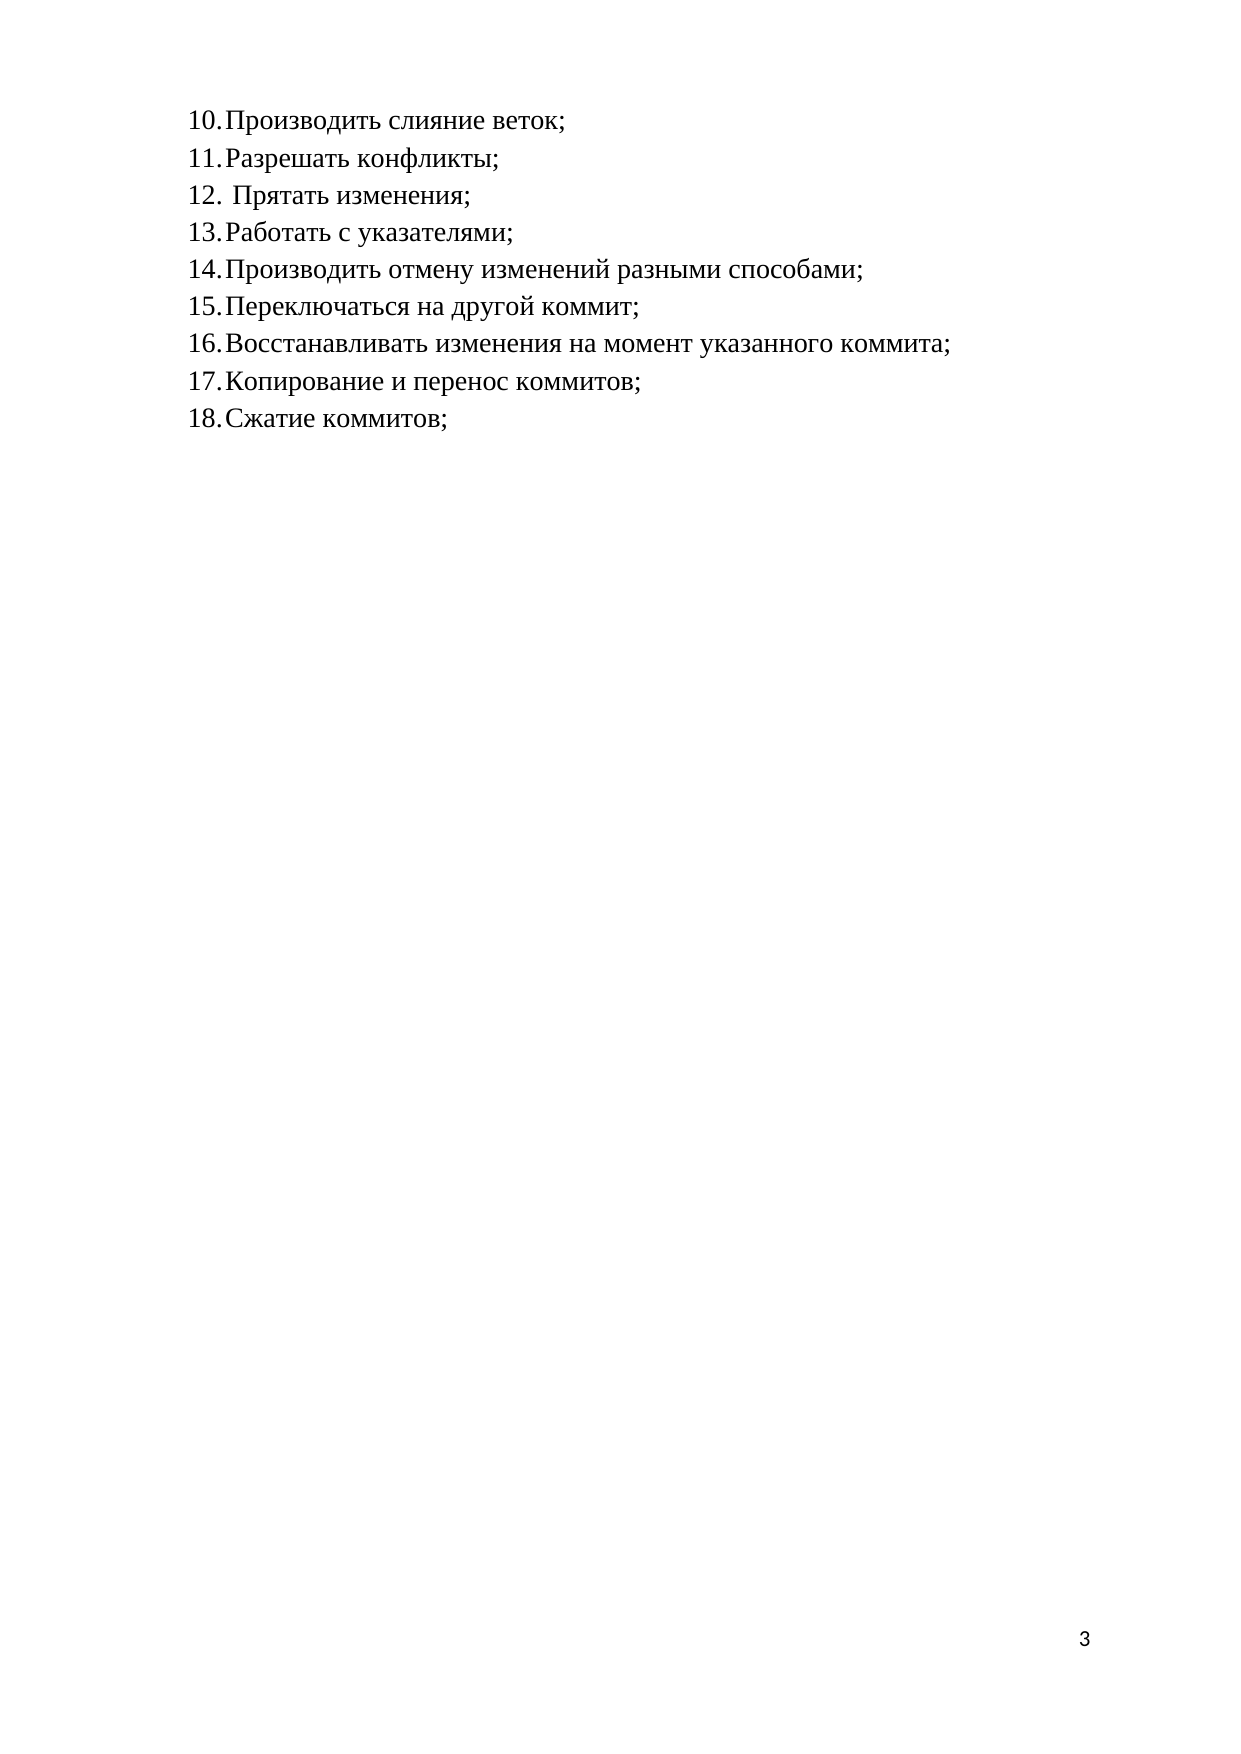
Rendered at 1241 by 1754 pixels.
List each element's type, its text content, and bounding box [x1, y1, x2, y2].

list Переключаться на другой коммит; [187, 289, 1090, 322]
list Прятать изменения; [187, 178, 1090, 210]
list Разрешать конфликты; [187, 141, 1090, 173]
list Работать с указателями; [187, 215, 1090, 247]
list Копирование и перенос коммитов; [187, 364, 1090, 396]
list Производить слияние веток; [187, 103, 1090, 136]
list Производить отмену изменений разными способами; [187, 252, 1090, 284]
list Сжатие коммитов; [187, 401, 1090, 433]
list Восстанавливать изменения на момент указанного коммита; [187, 327, 1090, 359]
